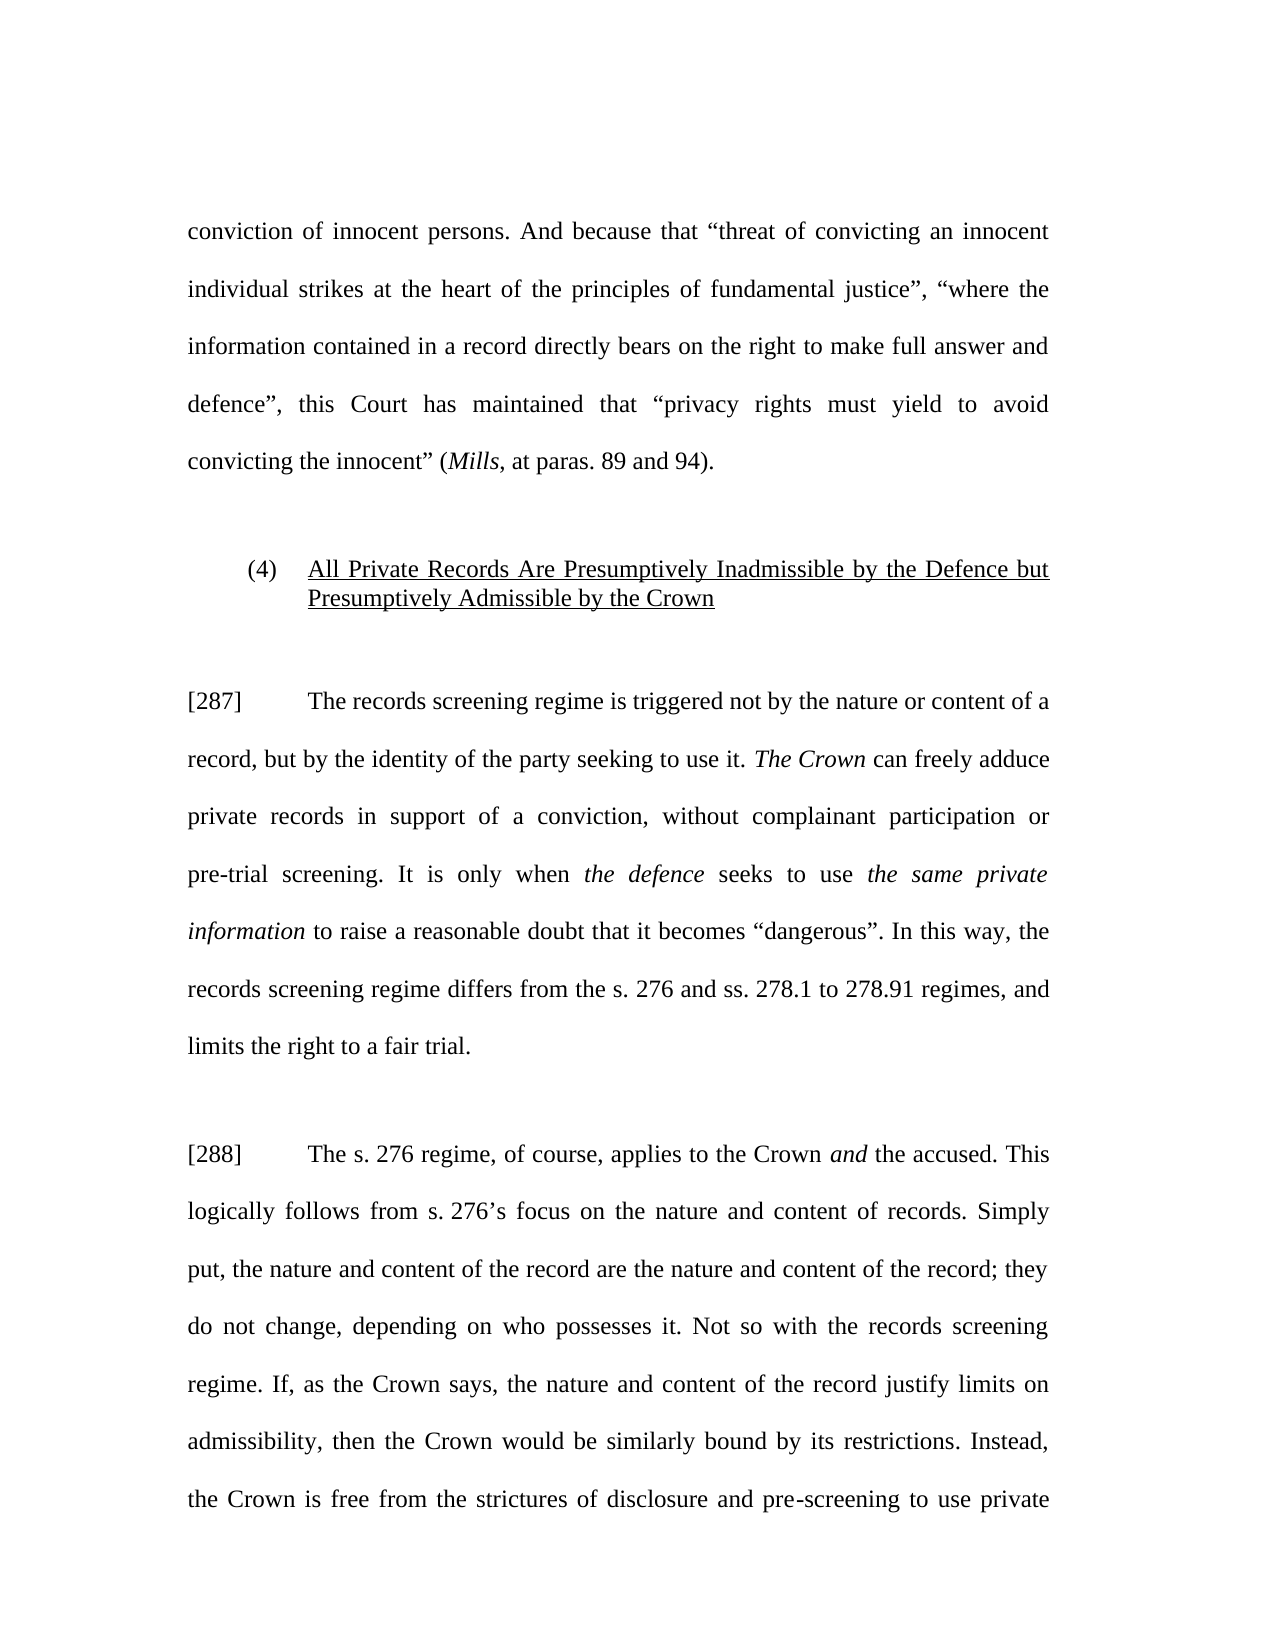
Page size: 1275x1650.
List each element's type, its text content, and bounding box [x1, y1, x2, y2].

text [187, 216, 1050, 475]
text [187, 1139, 1050, 1513]
text The records screening regime is triggered not by the nature or content of a record, but by the identity of the party seeking to use it. The Crown can freely adduce private records in support of a conviction, without complainant participation or pre-trial screening. It is only when the defence seeks to use the same private information to raise a reasonable doubt that it becomes “dangerous”. In this way, the records screening regime differs from the s. 276 and ss. 278.1 to 278.91 regimes, and limits the right to a fair trial. [187, 686, 1050, 1060]
title All Private Records Are Presumptively Inadmissible by the Defence but Presumptively Admissible by the Crown [247, 554, 1050, 611]
